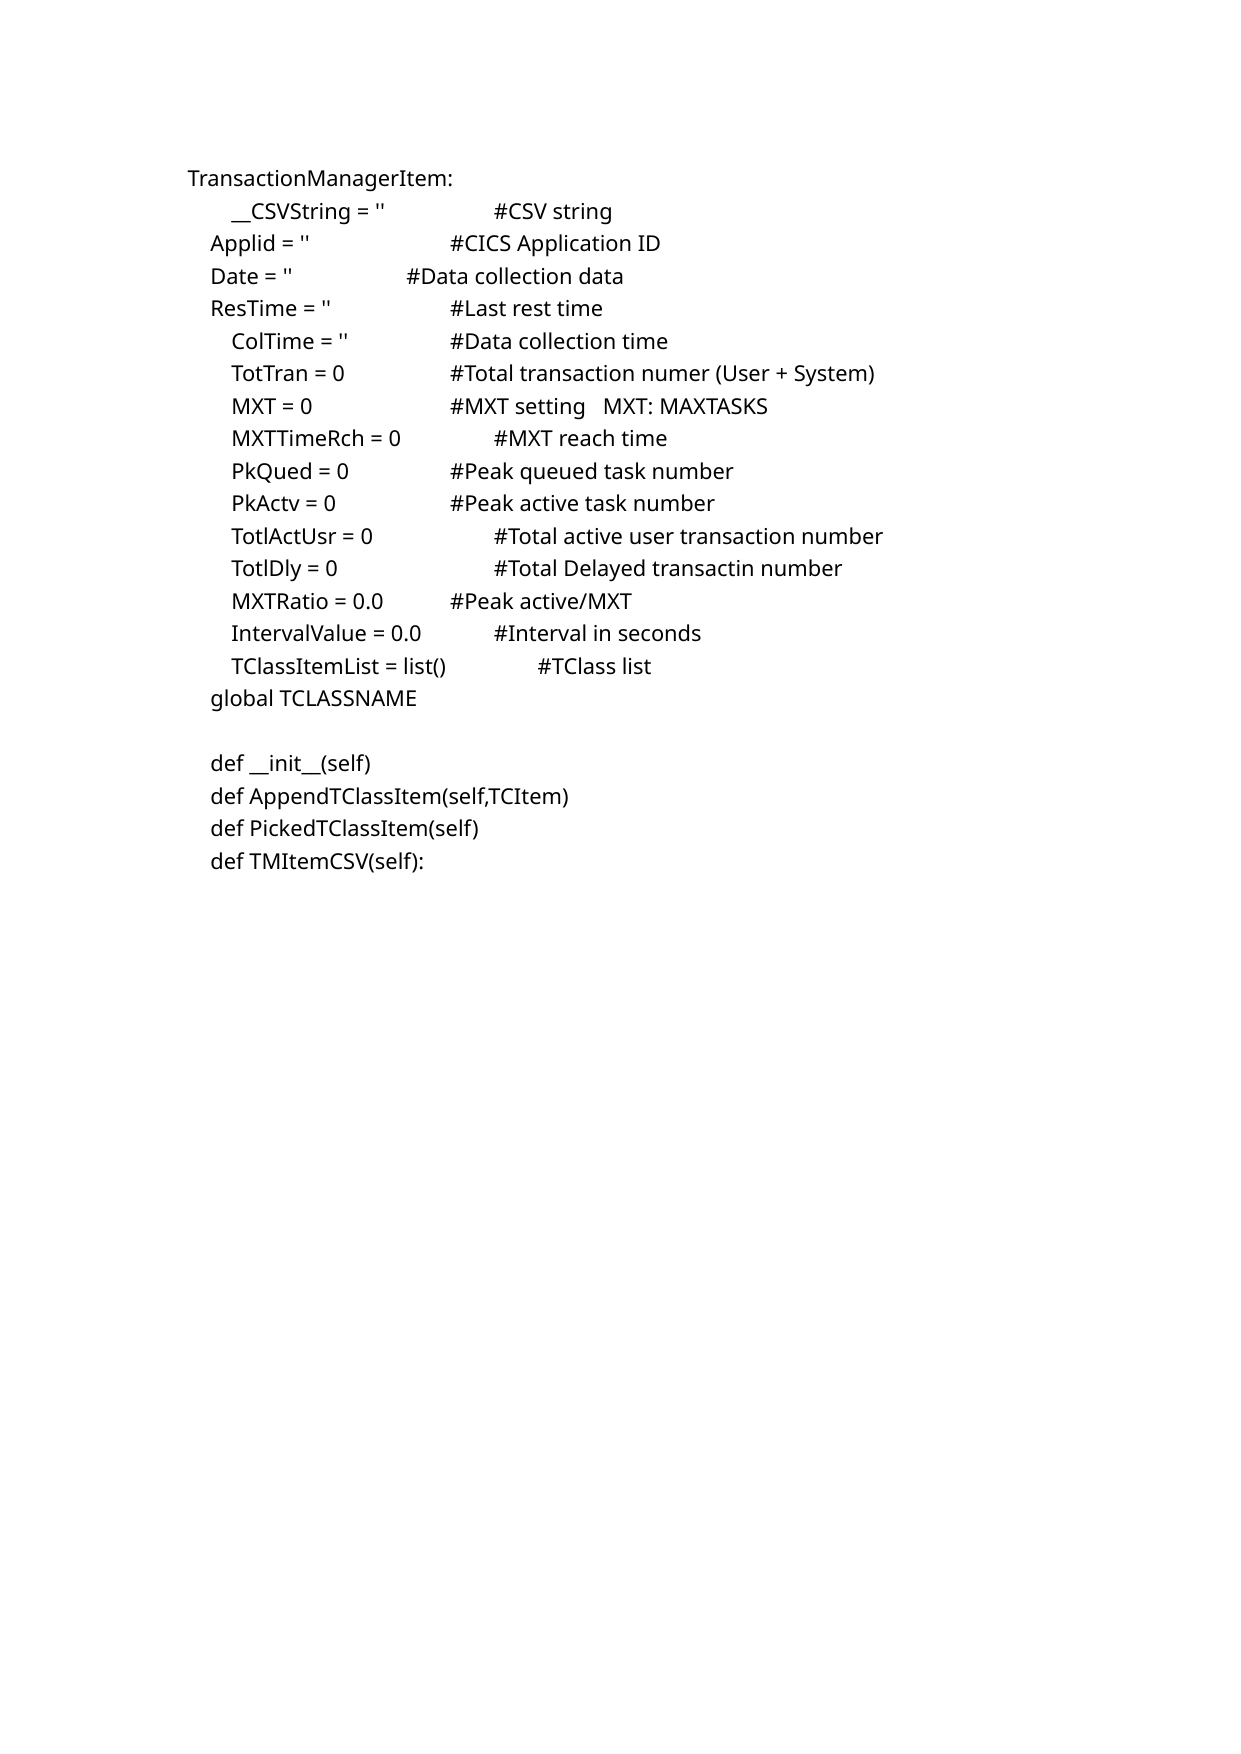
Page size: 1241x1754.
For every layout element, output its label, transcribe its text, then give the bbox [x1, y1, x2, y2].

text Applid = '' #CICS Application ID [187, 227, 1053, 259]
text def __init__(self) [187, 747, 1053, 779]
text __CSVString = '' #CSV string [187, 194, 1053, 227]
text TClassItemList = list() #TClass list [187, 649, 1053, 682]
text MXTTimeRch = 0 #MXT reach time [187, 422, 1053, 454]
text TotTran = 0 #Total transaction numer (User + System) [187, 357, 1053, 389]
text IntervalValue = 0.0 #Interval in seconds [187, 617, 1053, 649]
text MXT = 0 #MXT setting MXT: MAXTASKS [187, 389, 1053, 422]
text ColTime = '' #Data collection time [187, 324, 1053, 357]
text def TMItemCSV(self): [187, 844, 1053, 877]
text def PickedTClassItem(self) [187, 812, 1053, 844]
text MXTRatio = 0.0 #Peak active/MXT [187, 584, 1053, 617]
text TransactionManagerItem: [187, 162, 1053, 194]
text Date = '' #Data collection data [187, 259, 1053, 292]
text TotlActUsr = 0 #Total active user transaction number [187, 519, 1053, 552]
text global TCLASSNAME [187, 682, 1053, 714]
text ResTime = '' #Last rest time [187, 292, 1053, 324]
text PkQued = 0 #Peak queued task number [187, 454, 1053, 487]
text def AppendTClassItem(self,TCItem) [187, 779, 1053, 812]
text PkActv = 0 #Peak active task number [187, 487, 1053, 519]
text TotlDly = 0 #Total Delayed transactin number [187, 552, 1053, 584]
